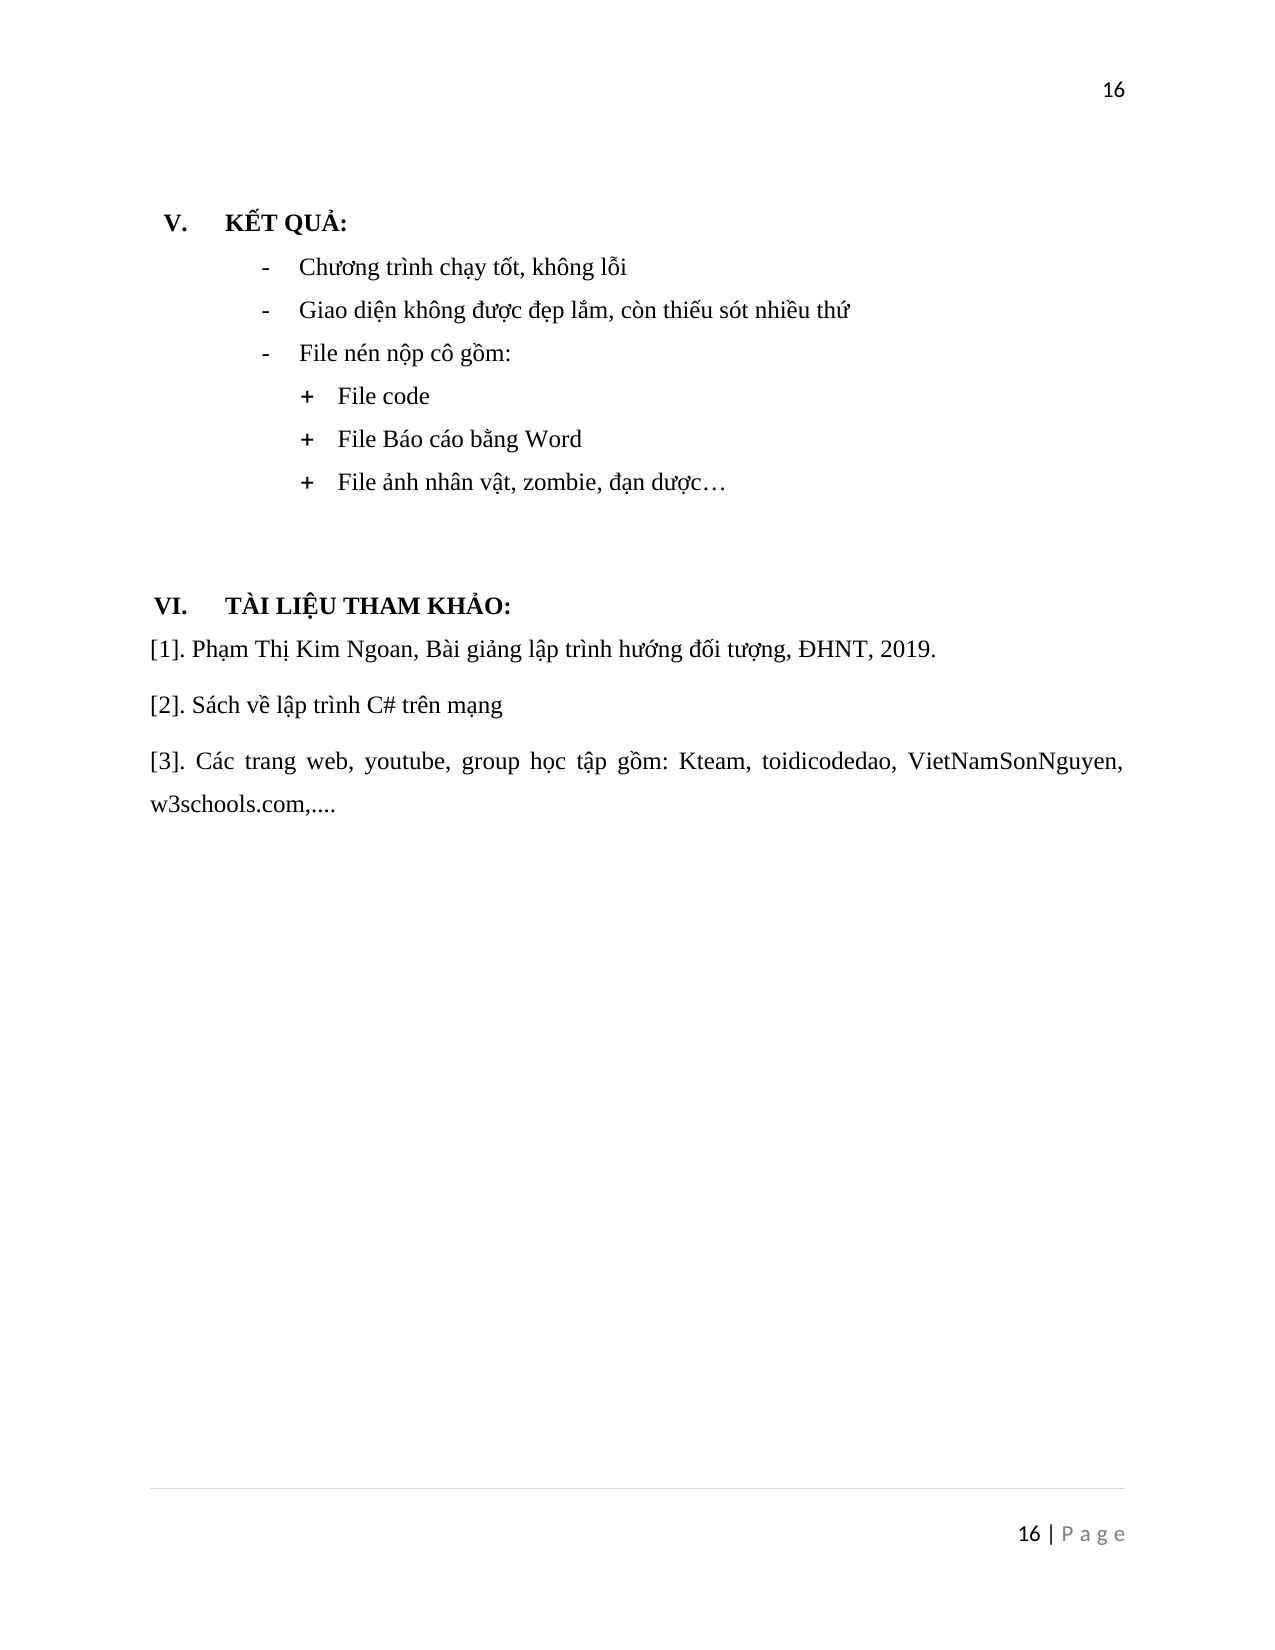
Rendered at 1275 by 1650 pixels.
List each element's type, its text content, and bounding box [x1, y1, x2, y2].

list Chương trình chạy tốt, không lỗi [261, 252, 1125, 280]
list File nén nộp cô gồm: [261, 338, 1125, 367]
list File ảnh nhân vật, zombie, đạn dược… [300, 467, 1125, 496]
subtitle KẾT QUẢ: [187, 208, 1125, 237]
text [2]. Sách về lập trình C# trên mạng [150, 690, 1125, 719]
text [1]. Phạm Thị Kim Ngoan, Bài giảng lập trình hướng đối tượng, ĐHNT, 2019. [150, 634, 1125, 663]
list Giao diện không được đẹp lắm, còn thiếu sót nhiều thứ [261, 295, 1125, 323]
text [3]. Các trang web, youtube, group học tập gồm: Kteam, toidicodedao, VietNamSonNguyen, w3schools.com,.... [150, 746, 1125, 818]
list File code [300, 381, 1125, 410]
list File Báo cáo bằng Word [300, 424, 1125, 453]
subtitle TÀI LIỆU THAM KHẢO: [187, 591, 1125, 620]
